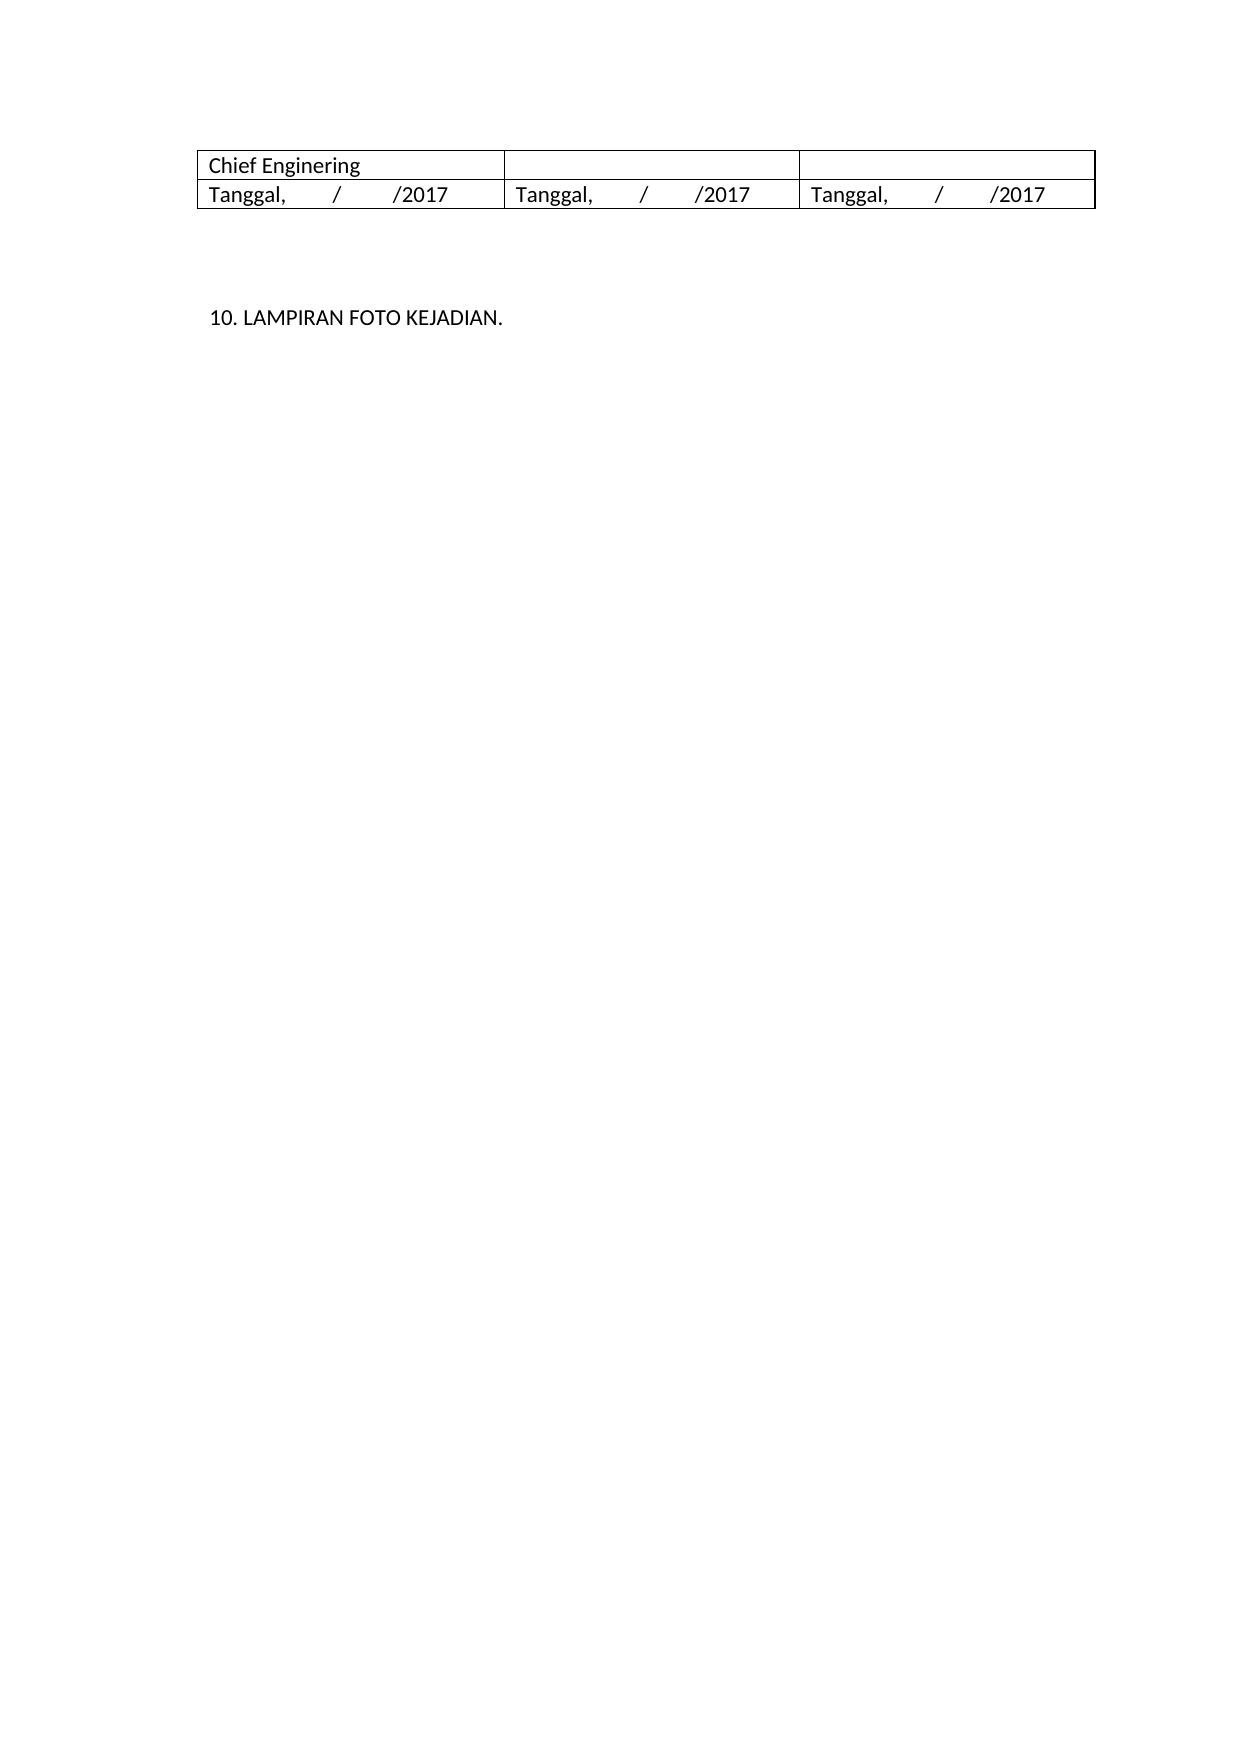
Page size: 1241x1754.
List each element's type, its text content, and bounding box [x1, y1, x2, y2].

table_cell Tanggal, / /2017 [505, 180, 799, 208]
table_cell Chief Enginering [198, 151, 504, 179]
text 10. LAMPIRAN FOTO KEJADIAN. [179, 303, 1090, 331]
table_cell [505, 151, 799, 179]
table_cell [800, 151, 1094, 179]
table_cell Tanggal, / /2017 [198, 180, 504, 208]
table_cell Tanggal, / /2017 [800, 180, 1094, 208]
